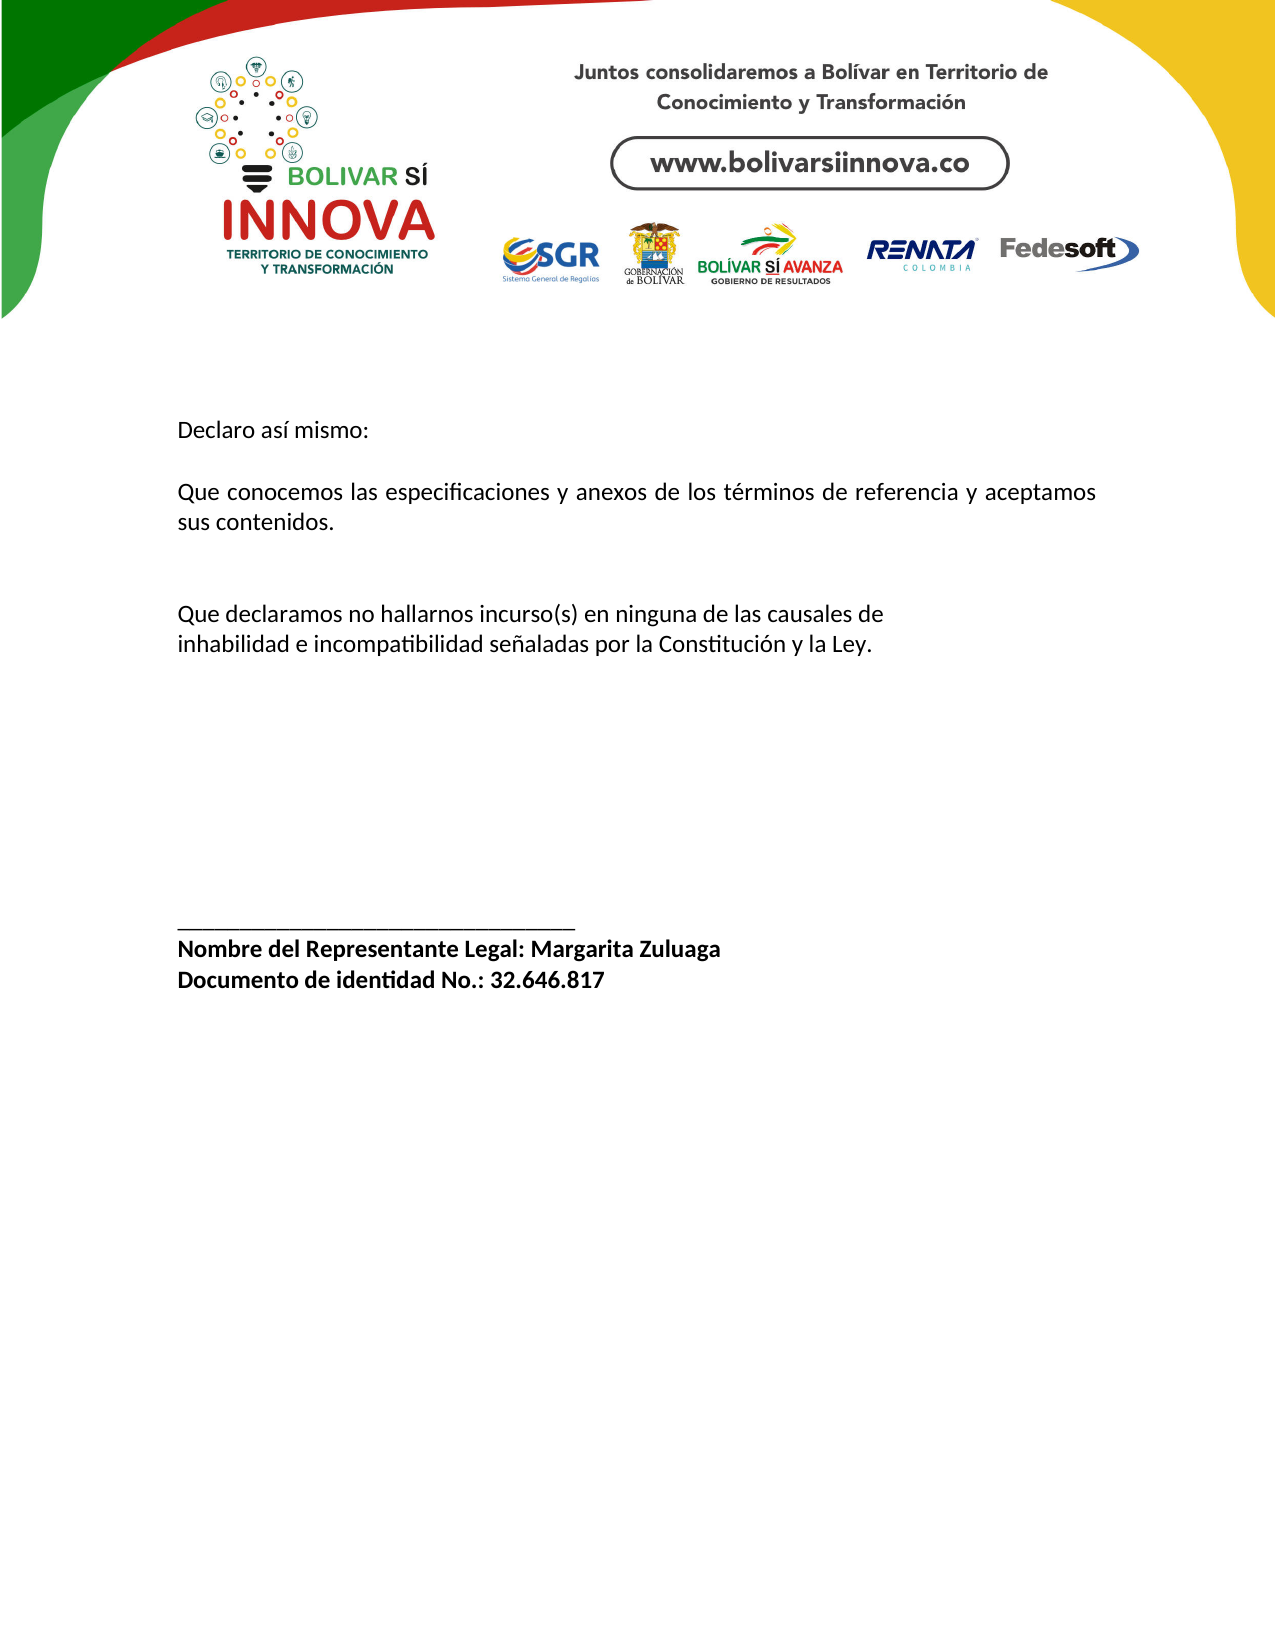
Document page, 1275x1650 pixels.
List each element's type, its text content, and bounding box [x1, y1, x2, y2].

text Nombre del Representante Legal: Margarita Zuluaga [177, 933, 1098, 964]
text inhabilidad e incompatibilidad señaladas por la Constitución y la Ley. [177, 628, 1098, 659]
text Que conocemos las especificaciones y anexos de los términos de referencia y aceptamos sus contenidos. [177, 476, 1098, 537]
picture [1, 0, 1275, 319]
text ________________________________ [177, 903, 1098, 933]
text Declaro así mismo: [177, 415, 1098, 445]
text Documento de identidad No.: 32.646.817 [177, 964, 1098, 994]
text Que declaramos no hallarnos incurso(s) en ninguna de las causales de [177, 598, 1098, 628]
